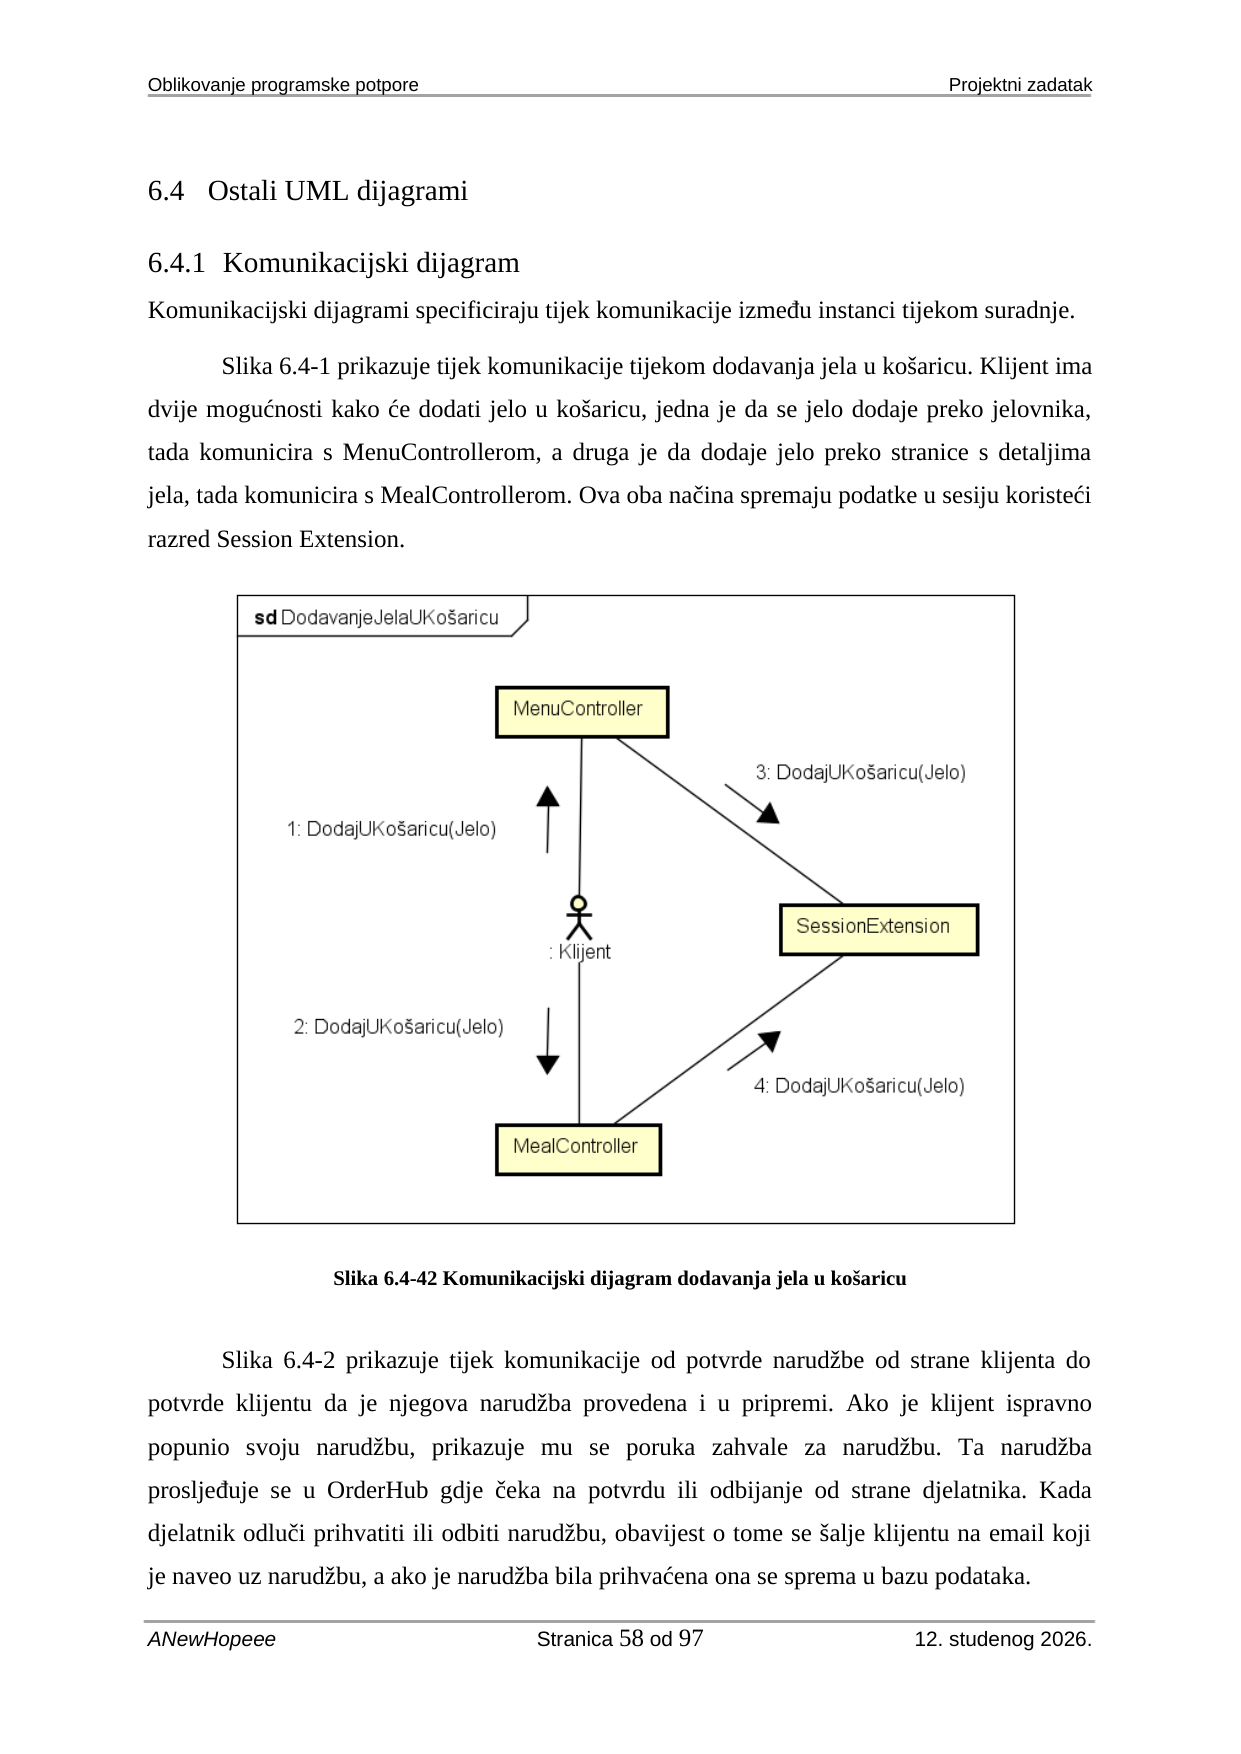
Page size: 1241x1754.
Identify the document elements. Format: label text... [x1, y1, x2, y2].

subtitle Komunikacijski dijagram [148, 245, 1093, 279]
text Slika 6.4-1 prikazuje tijek komunikacije tijekom dodavanja jela u košaricu. Klijent ima dvije mogućnosti kako će dodati jelo u košaricu, jedna je da se jelo dodaje preko jelovnika, tada komunicira s MenuControllerom, a druga je da dodaje jelo preko stranice s detaljima jela, tada komunicira s MealControllerom. Ova oba načina spremaju podatke u sesiju koristeći razred Session Extension. [148, 351, 1093, 552]
text Komunikacijski dijagrami specificiraju tijek komunikacije između instanci tijekom suradnje. [148, 296, 1093, 324]
subtitle Ostali UML dijagrami [148, 173, 1093, 206]
picture [221, 579, 1030, 1239]
text Slika 6.4-2 prikazuje tijek komunikacije od potvrde narudžbe od strane klijenta do potvrde klijentu da je njegova narudžba provedena i u pripremi. Ako je klijent ispravno popunio svoju narudžbu, prikazuje mu se poruka zahvale za narudžbu. Ta narudžba prosljeđuje se u OrderHub gdje čeka na potvrdu ili odbijanje od strane djelatnika. Kada djelatnik odluči prihvatiti ili odbiti narudžbu, obavijest o tome se šalje klijentu na email koji je naveo uz narudžbu, a ako je narudžba bila prihvaćena ona se sprema u bazu podataka. [148, 1345, 1093, 1590]
